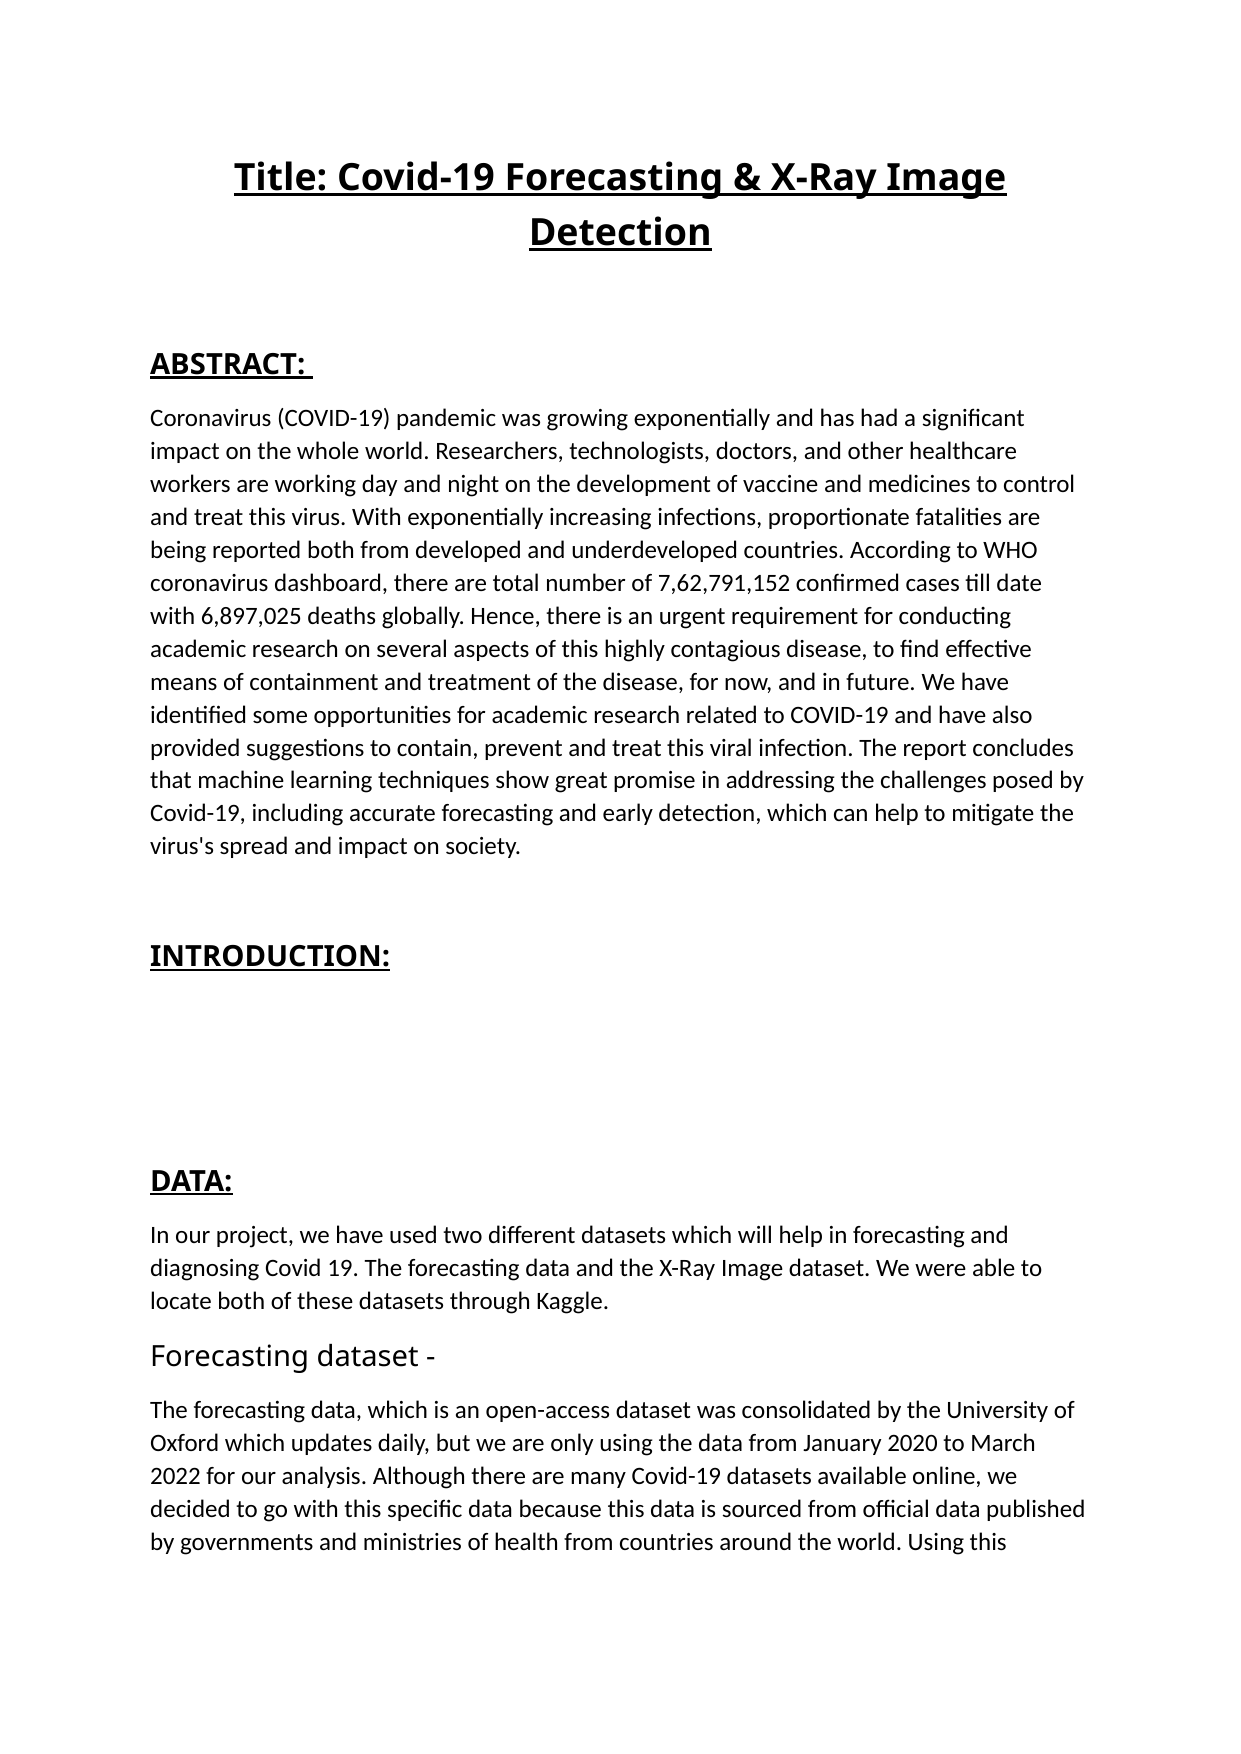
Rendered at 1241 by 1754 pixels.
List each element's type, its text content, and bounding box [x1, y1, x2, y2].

text Coronavirus (COVID-19) pandemic was growing exponentially and has had a significant impact on the whole world. Researchers, technologists, doctors, and other healthcare workers are working day and night on the development of vaccine and medicines to control and treat this virus. With exponentially increasing infections, proportionate fatalities are being reported both from developed and underdeveloped countries. According to WHO coronavirus dashboard, there are total number of 7,62,791,152 confirmed cases till date with 6,897,025 deaths globally. Hence, there is an urgent requirement for conducting academic research on several aspects of this highly contagious disease, to find effective means of containment and treatment of the disease, for now, and in future. We have identified some opportunities for academic research related to COVID-19 and have also provided suggestions to contain, prevent and treat this viral infection. The report concludes that machine learning techniques show great promise in addressing the challenges posed by Covid-19, including accurate forecasting and early detection, which can help to mitigate the virus's spread and impact on society. [150, 402, 1090, 861]
text Title: Covid-19 Forecasting & X-Ray Image Detection [150, 150, 1090, 256]
text ABSTRACT: [150, 343, 1090, 383]
text In our project, we have used two different datasets which will help in forecasting and diagnosing Covid 19. The forecasting data and the X-Ray Image dataset. We were able to locate both of these datasets through Kaggle. [150, 1219, 1090, 1316]
text Forecasting dataset - [150, 1335, 1090, 1374]
text INTRODUCTION: [150, 935, 1090, 975]
text DATA: [150, 1160, 1090, 1199]
